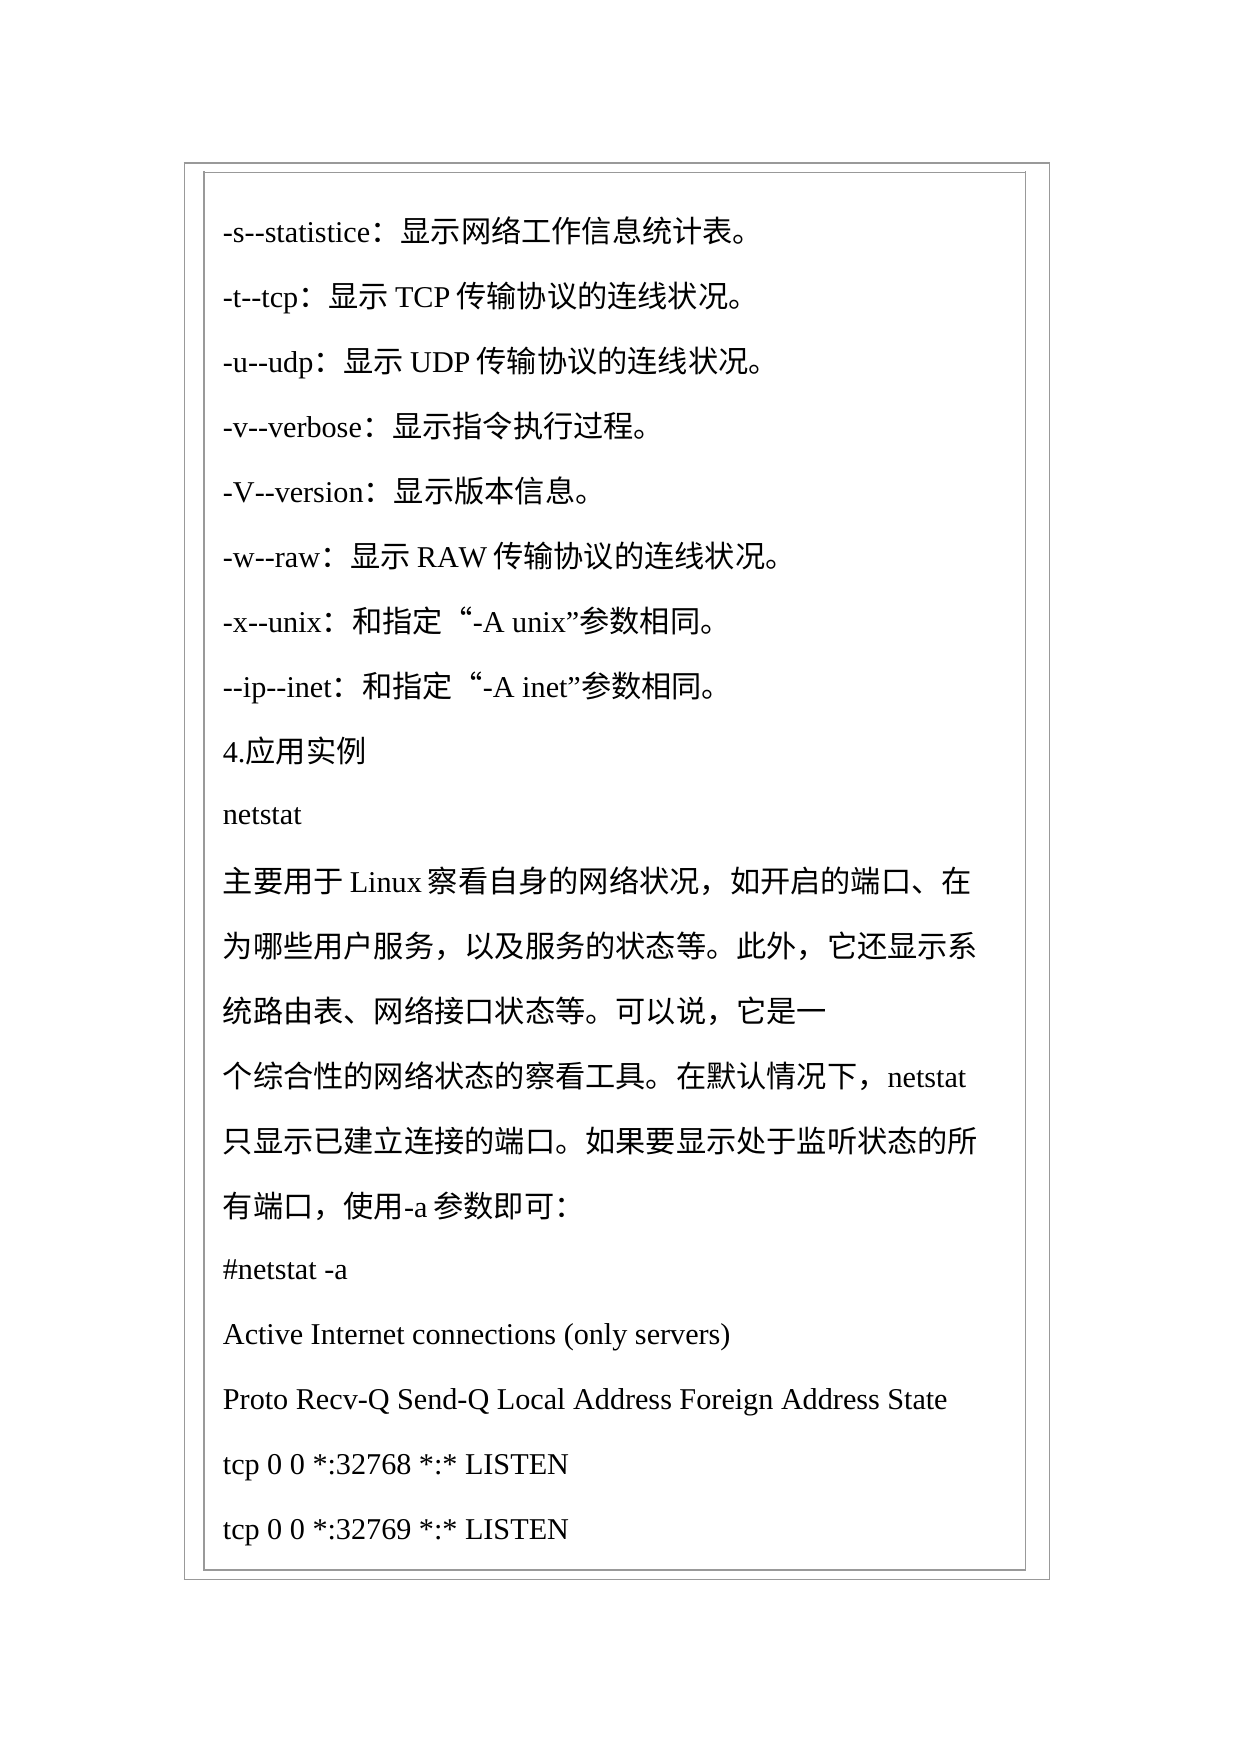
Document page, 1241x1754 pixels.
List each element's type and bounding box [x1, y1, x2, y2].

table_header [185, 164, 1049, 1578]
